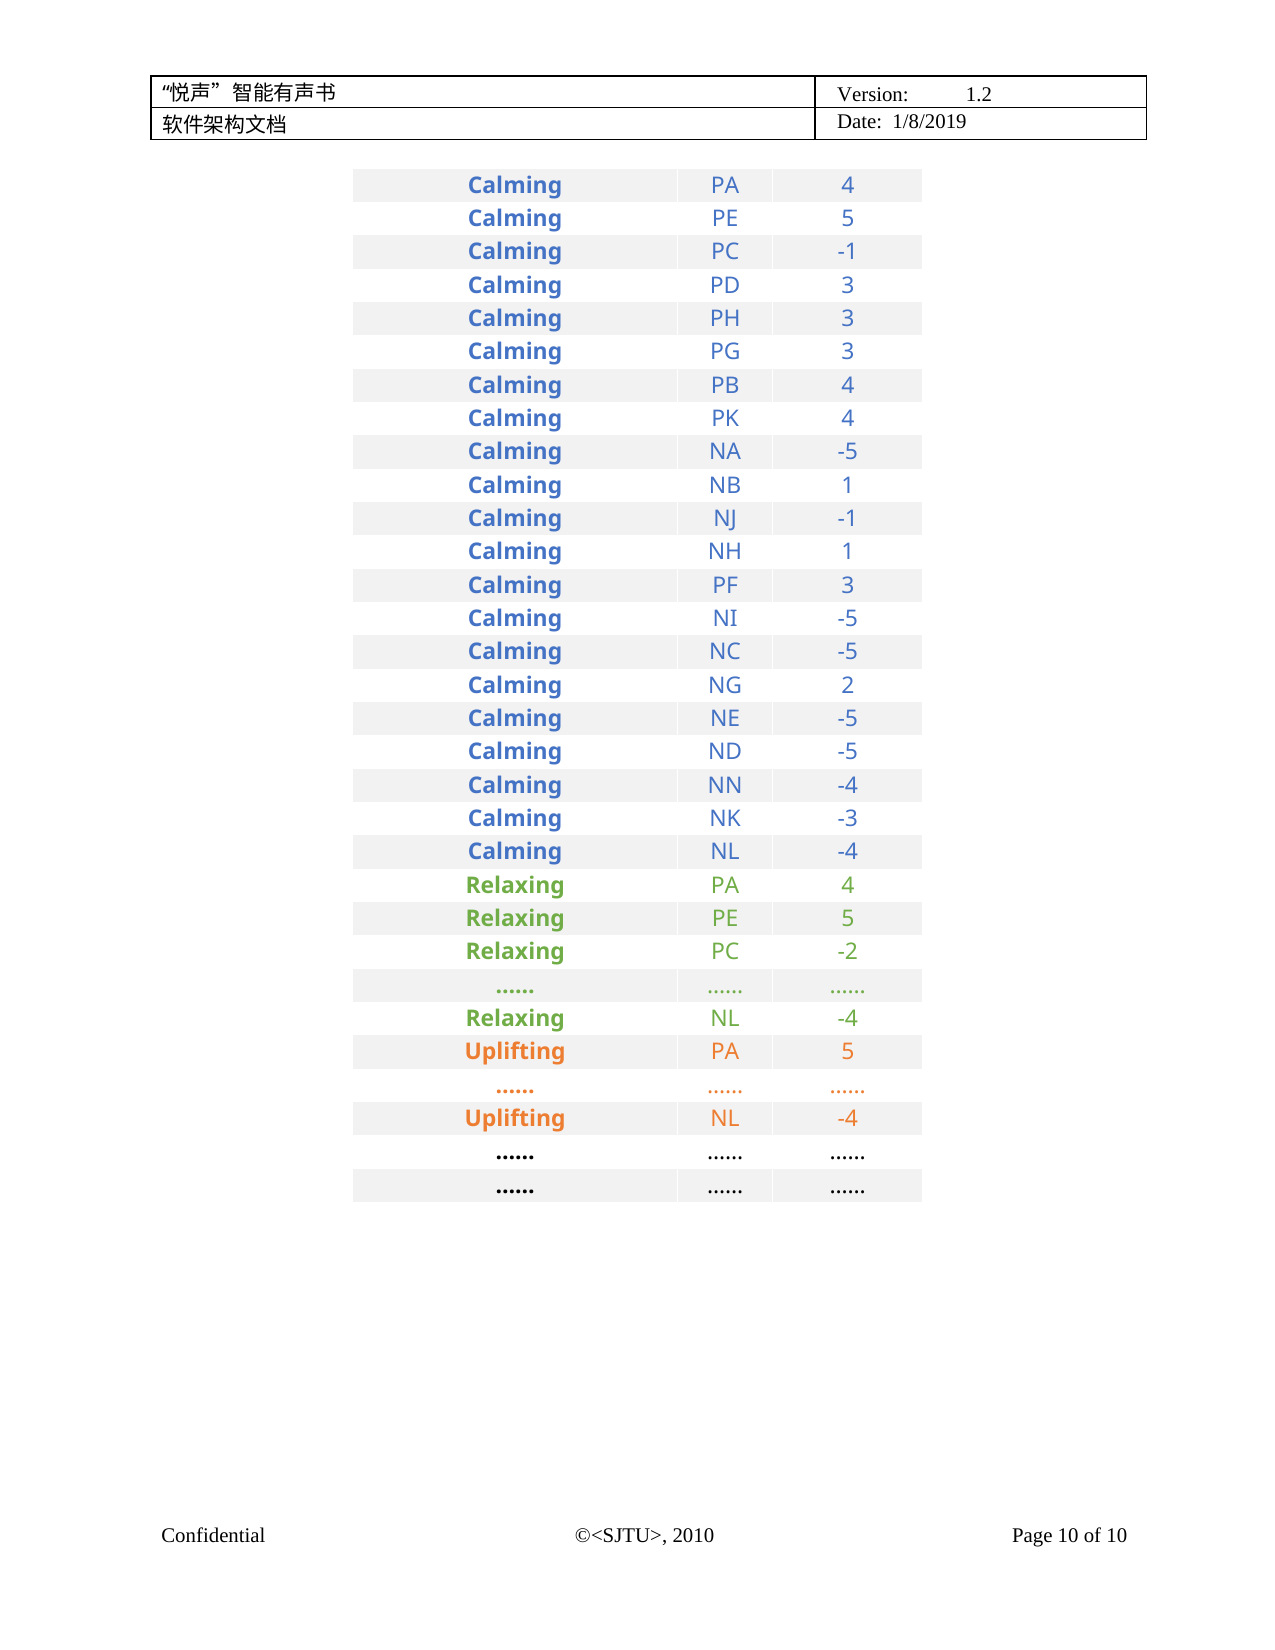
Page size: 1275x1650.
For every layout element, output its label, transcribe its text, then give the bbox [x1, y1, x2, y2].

table_cell -4 [773, 769, 922, 802]
table_cell Calming [353, 535, 677, 569]
table_cell PH [678, 302, 772, 335]
table_cell NJ [678, 502, 772, 535]
table_cell …… [773, 1069, 922, 1102]
table_cell 3 [773, 269, 922, 302]
table_cell NL [678, 1002, 772, 1035]
table_cell …… [678, 1169, 772, 1202]
table_cell …… [773, 1169, 922, 1202]
table_cell 4 [773, 402, 922, 435]
table_cell Calming [353, 435, 677, 469]
table_cell -4 [773, 1102, 922, 1135]
table_cell 5 [773, 902, 922, 935]
table_cell Calming [353, 735, 677, 769]
table_cell Relaxing [353, 902, 677, 935]
table_cell Calming [353, 335, 677, 369]
table_cell Calming [353, 602, 677, 635]
table_cell …… [678, 969, 772, 1002]
table_cell 5 [773, 202, 922, 235]
table_cell -5 [773, 435, 922, 469]
table_cell -4 [773, 1002, 922, 1035]
table_cell NG [678, 669, 772, 702]
table_cell NB [678, 469, 772, 502]
table_cell Calming [353, 635, 677, 669]
table_cell -1 [773, 235, 922, 269]
table_cell -5 [773, 635, 922, 669]
table_cell Calming [353, 402, 677, 435]
table_cell -2 [773, 935, 922, 969]
table_cell NI [678, 602, 772, 635]
table_cell NH [678, 535, 772, 569]
table_cell PA [678, 1035, 772, 1069]
table_cell …… [773, 1135, 922, 1169]
table_cell 3 [773, 302, 922, 335]
table_cell 4 [773, 369, 922, 402]
table_cell Calming [353, 502, 677, 535]
table_cell PB [678, 369, 772, 402]
table_cell Uplifting [353, 1035, 677, 1069]
table_cell PE [678, 902, 772, 935]
table_cell -5 [773, 702, 922, 735]
table_cell 1 [773, 469, 922, 502]
table_cell Calming [353, 235, 677, 269]
table_cell Calming [353, 202, 677, 235]
table_cell Calming [353, 769, 677, 802]
table_cell Calming [353, 469, 677, 502]
table_cell …… [353, 1135, 677, 1169]
table_cell PC [678, 935, 772, 969]
table_cell Relaxing [353, 869, 677, 902]
table_cell PD [678, 269, 772, 302]
table_cell 4 [773, 169, 922, 202]
table_cell Calming [353, 269, 677, 302]
table_cell Calming [353, 702, 677, 735]
table_cell NC [678, 635, 772, 669]
table_cell PA [678, 169, 772, 202]
table_cell Calming [353, 369, 677, 402]
table_cell NA [678, 435, 772, 469]
table_cell …… [353, 1169, 677, 1202]
table_cell -4 [773, 835, 922, 869]
table_cell Calming [353, 669, 677, 702]
table_cell PK [678, 402, 772, 435]
table_cell -3 [773, 802, 922, 835]
table_cell -5 [773, 735, 922, 769]
table_cell 3 [773, 569, 922, 602]
table_cell PA [678, 869, 772, 902]
table_cell PE [678, 202, 772, 235]
table_cell Calming [353, 835, 677, 869]
table_cell 5 [773, 1035, 922, 1069]
table_cell Relaxing [353, 1002, 677, 1035]
table_cell NN [678, 769, 772, 802]
table_cell Calming [353, 302, 677, 335]
table_cell 1 [773, 535, 922, 569]
table_cell PF [678, 569, 772, 602]
table_cell -1 [773, 502, 922, 535]
table_cell NL [678, 835, 772, 869]
table_cell PC [678, 235, 772, 269]
table_cell …… [353, 1069, 677, 1102]
table_cell Calming [353, 802, 677, 835]
table_cell -5 [773, 602, 922, 635]
table_cell 2 [773, 669, 922, 702]
table_cell Calming [353, 569, 677, 602]
table_cell 4 [773, 869, 922, 902]
table_cell ND [678, 735, 772, 769]
table_cell NL [678, 1102, 772, 1135]
table_cell NE [678, 702, 772, 735]
table_cell NK [678, 802, 772, 835]
table_cell Calming [353, 169, 677, 202]
table_cell …… [353, 969, 677, 1002]
table_cell Uplifting [353, 1102, 677, 1135]
table_cell Relaxing [353, 935, 677, 969]
table_cell PG [678, 335, 772, 369]
table_cell …… [773, 969, 922, 1002]
table_cell …… [678, 1069, 772, 1102]
table_cell …… [678, 1135, 772, 1169]
table_cell 3 [773, 335, 922, 369]
